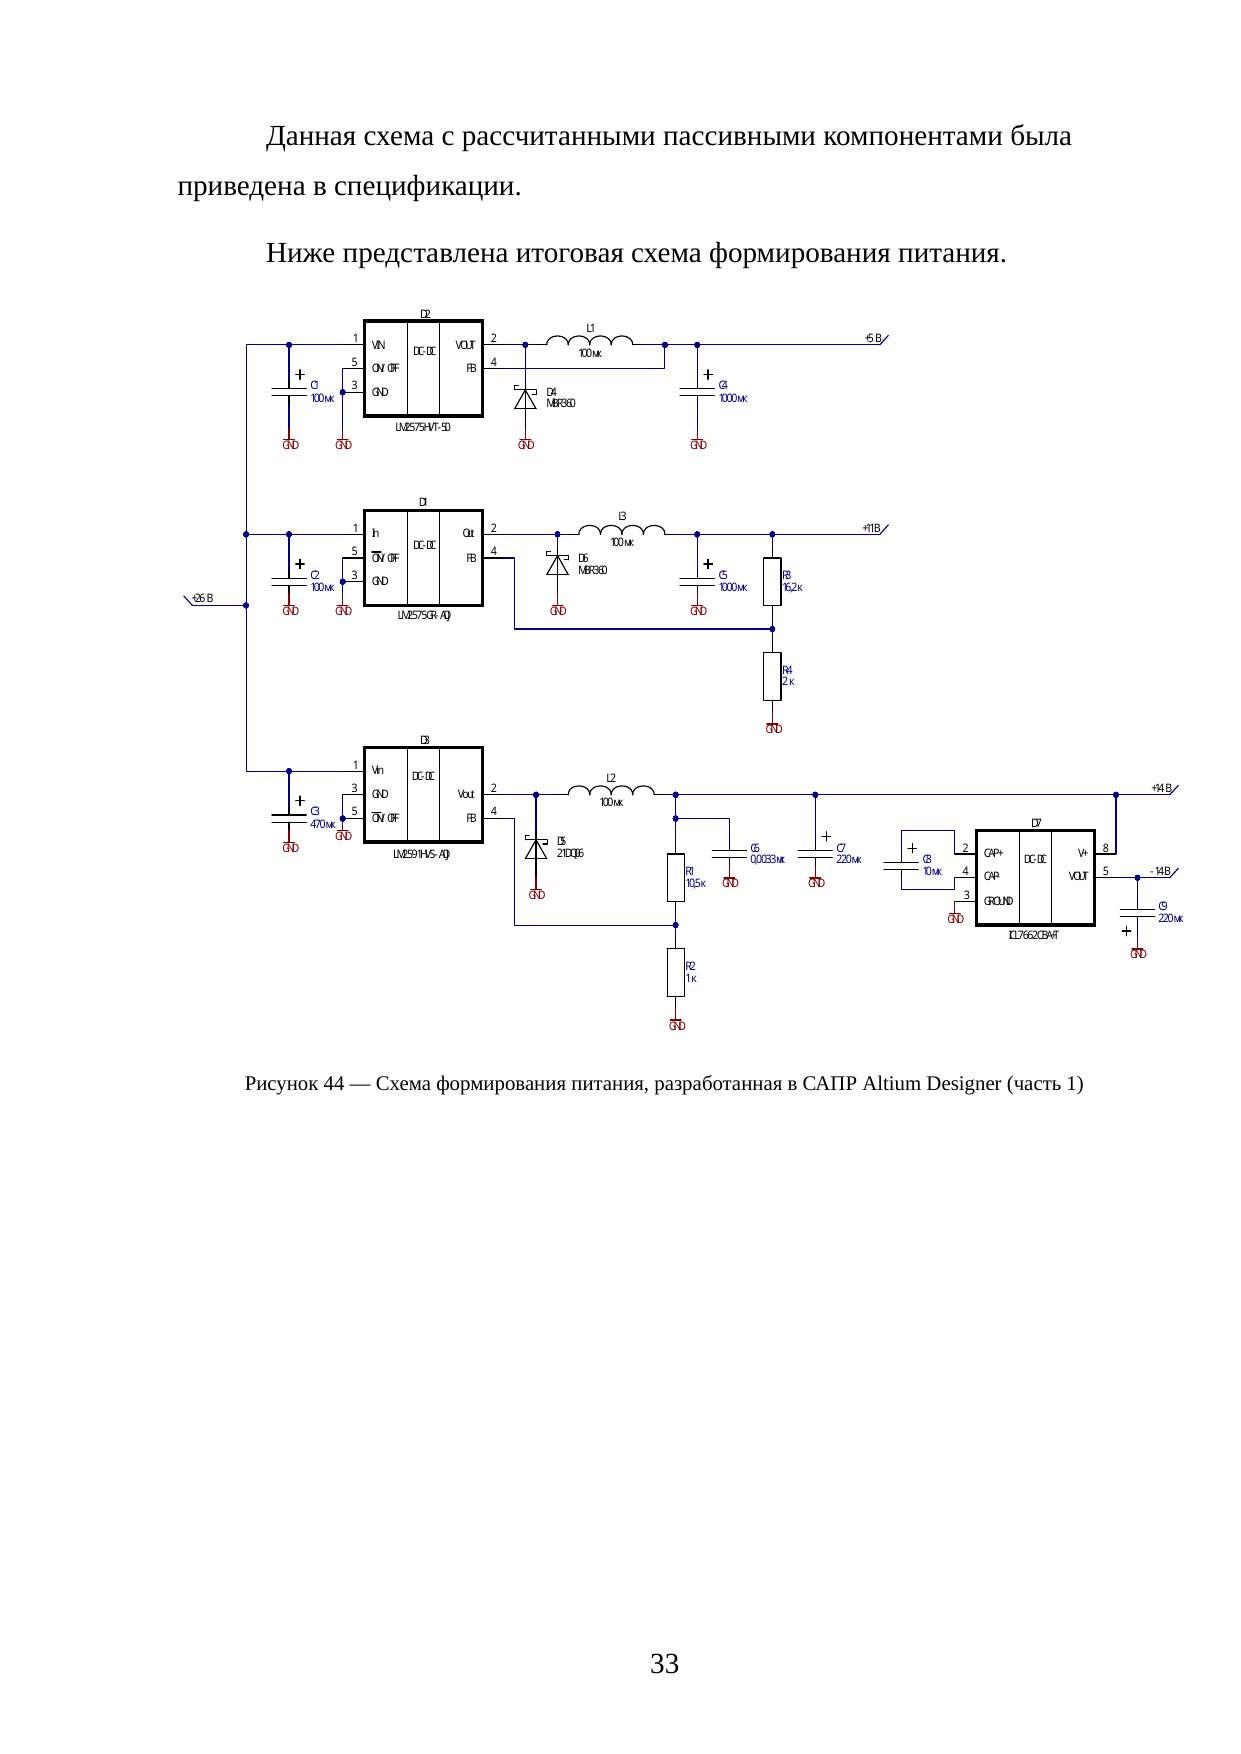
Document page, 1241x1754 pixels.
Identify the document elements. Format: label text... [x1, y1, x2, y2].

text Ниже представлена итоговая схема формирования питания. [177, 235, 1152, 269]
text Рисунок 44 — Схема формирования питания, разработанная в САПР Altium Designer (часть 1) [177, 1071, 1152, 1095]
text Данная схема с рассчитанными пассивными компонентами была приведена в спецификации. [177, 118, 1152, 202]
